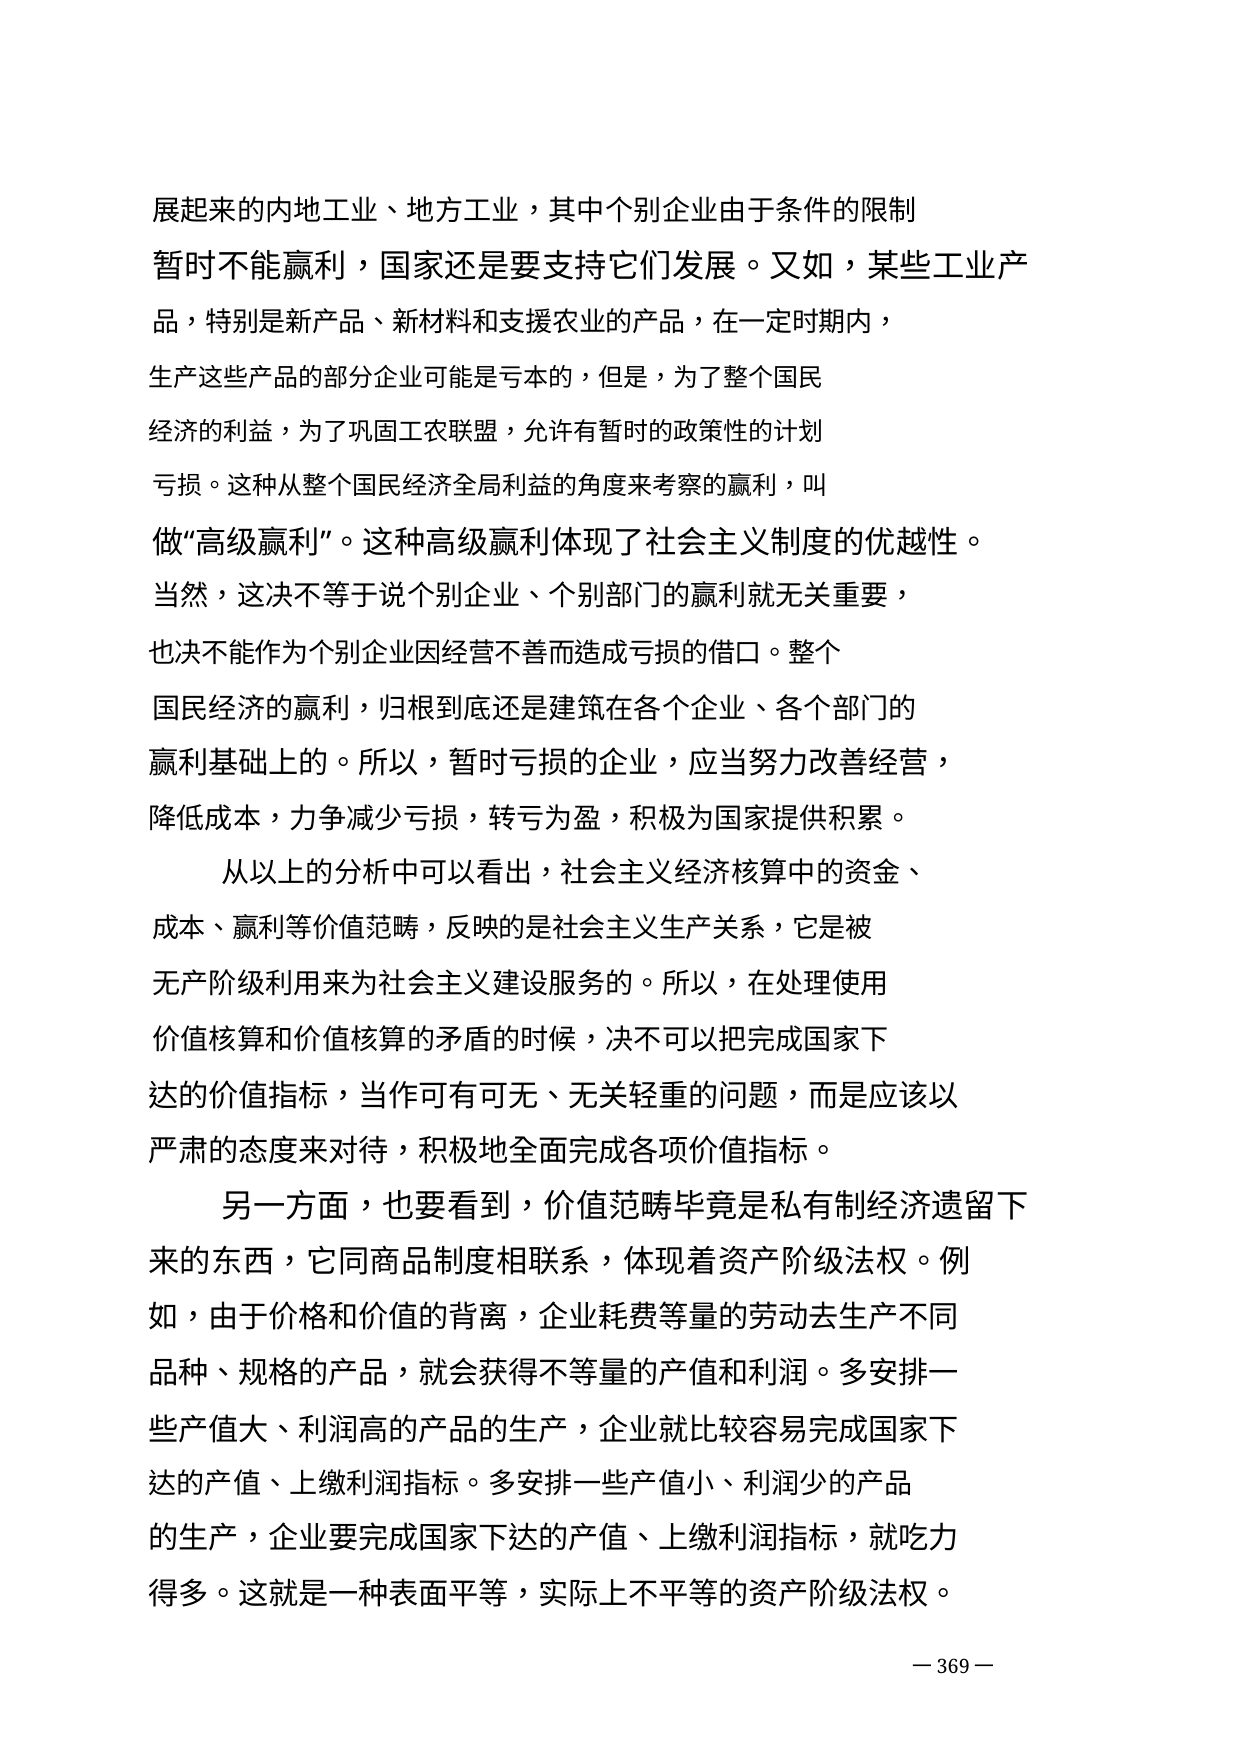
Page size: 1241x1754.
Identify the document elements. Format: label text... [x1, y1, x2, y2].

text 当然，这决不等于说个别企业、个别部门的赢利就无关重要， [152, 583, 1032, 611]
text 成本、赢利等价值范畴，反映的是社会主义生产关系，它是被 [152, 916, 1082, 943]
text 赢利基础上的。所以，暂时亏损的企业，应当努力改善经营， [148, 749, 1082, 779]
text 国民经济的赢利，归根到底还是建筑在各个企业、各个部门的 [152, 695, 1082, 724]
text 的生产，企业要完成国家下达的产值、上缴利润指标，就吃力 [148, 1524, 1161, 1554]
text 如，由于价格和价值的背离，企业耗费等量的劳动去生产不同 [148, 1304, 1161, 1334]
text 暂时不能赢利，国家还是要支持它们发展。又如，某些工业产 [152, 252, 1161, 284]
text 一369一 [912, 1658, 1012, 1678]
text 严肃的态度来对待，积极地全面完成各项价值指标。 [148, 1137, 1079, 1167]
text 达的产值、上缴利润指标。多安排一些产值小、利润少的产品 [148, 1470, 1161, 1499]
text 品，特别是新产品、新材料和支援农业的产品，在一定时期内， [152, 310, 1161, 337]
text 价值核算和价值核算的矛盾的时候，决不可以把完成国家下 [152, 1027, 1082, 1055]
text 从以上的分析中可以看出，社会主义经济核算中的资金、 [221, 860, 1082, 888]
text 另一方面，也要看到，价值范畴毕竟是私有制经济遗留下 [221, 1191, 1161, 1223]
text 品种、规格的产品，就会获得不等量的产值和利润。多安排一 [148, 1360, 1161, 1390]
text 生产这些产品的部分企业可能是亏本的，但是，为了整个国民 [148, 366, 1161, 391]
text 些产值大、利润高的产品的生产，企业就比较容易完成国家下 [148, 1416, 1161, 1446]
text 无产阶级利用来为社会主义建设服务的。所以，在处理使用 [152, 970, 1082, 999]
text 也决不能作为个别企业因经营不善而造成亏损的借口。整个 [148, 641, 1082, 668]
text 得多。这就是一种表面平等，实际上不平等的资产阶级法权。 [148, 1581, 1161, 1611]
text 做“高级赢利”。这种高级赢利体现了社会主义制度的优越性。 [152, 529, 1160, 560]
text 来的东西，它同商品制度相联系，体现着资产阶级法权。例 [148, 1247, 1161, 1279]
text 亏损。这种从整个国民经济全局利益的角度来考察的赢利，叫 [152, 474, 1161, 499]
text 达的价值指标，当作可有可无、无关轻重的问题，而是应该以 [148, 1083, 1079, 1113]
text 经济的利益，为了巩固工农联盟，允许有暂时的政策性的计划 [148, 420, 1161, 445]
text 降低成本，力争减少亏损，转亏为盈，积极为国家提供积累。 [148, 806, 1082, 834]
text 展起来的内地工业、地方工业，其中个别企业由于条件的限制 [152, 197, 1161, 226]
